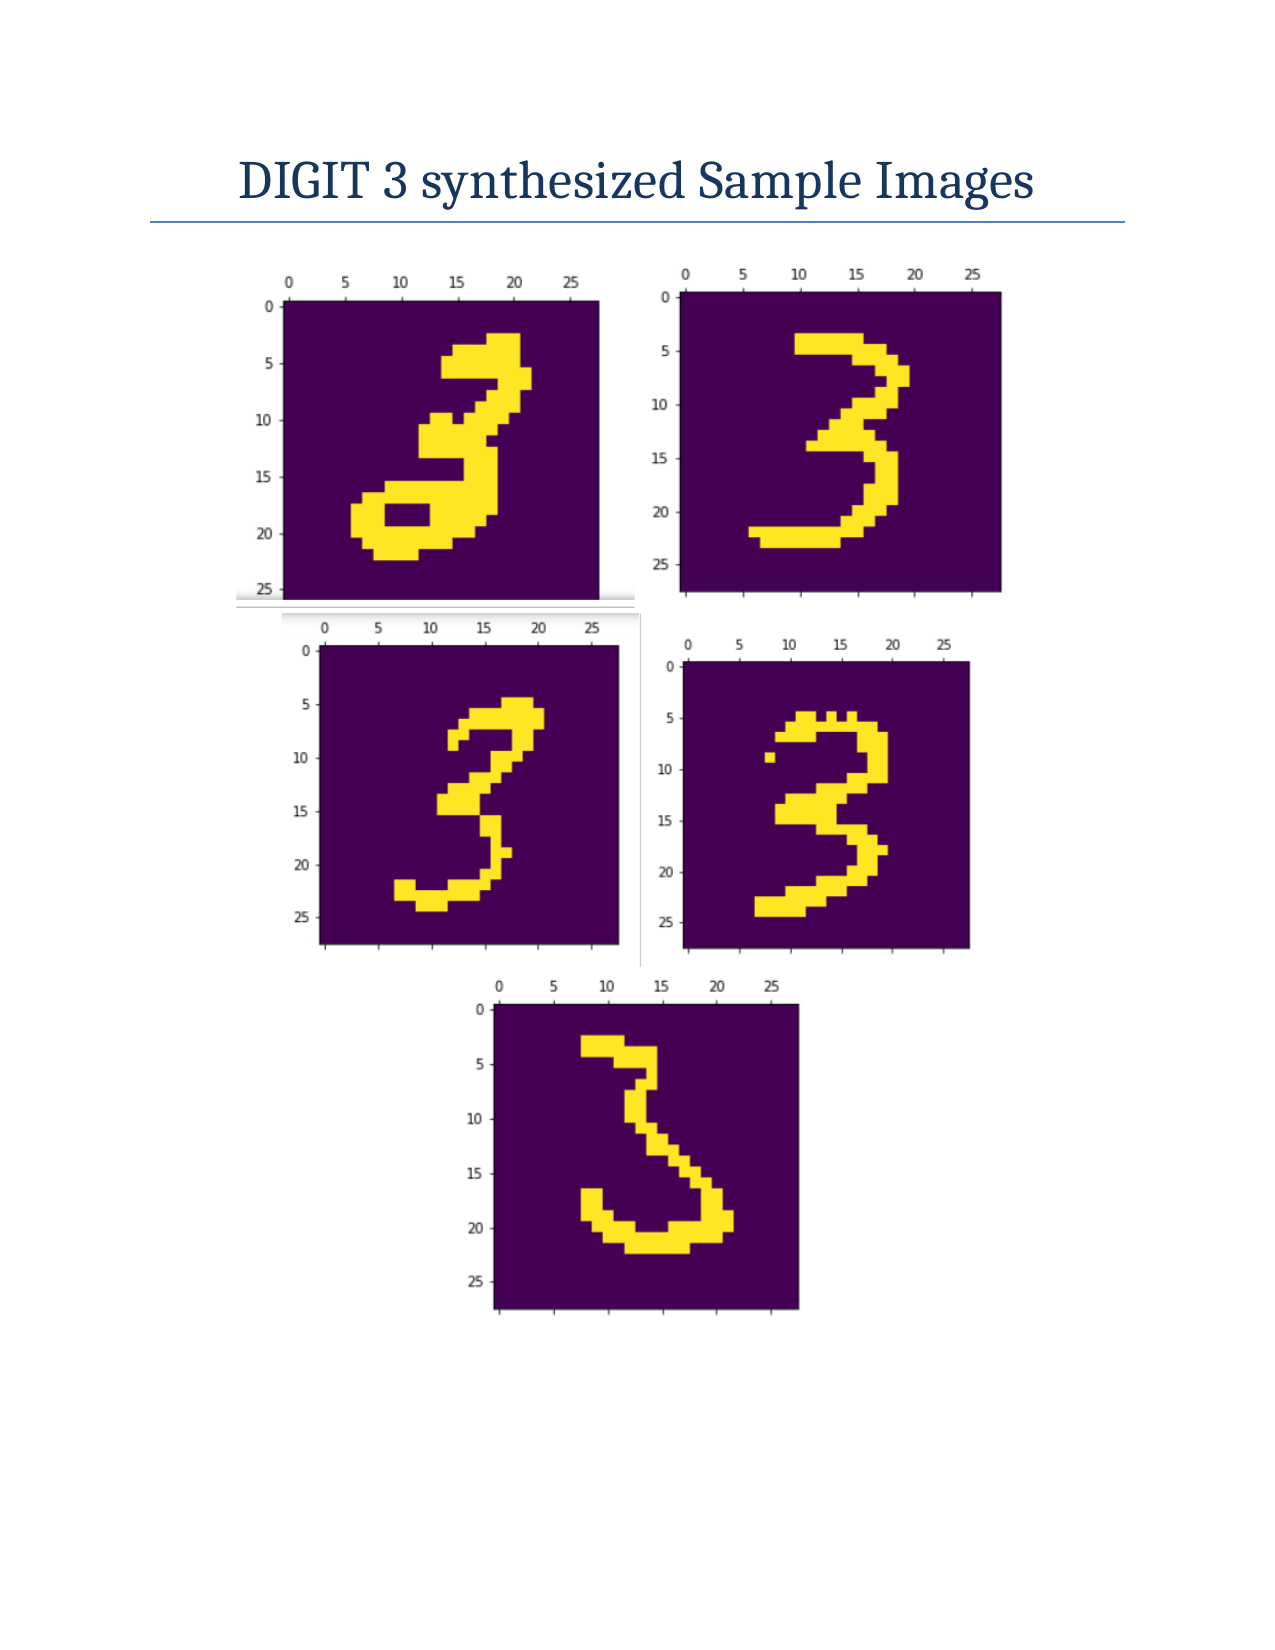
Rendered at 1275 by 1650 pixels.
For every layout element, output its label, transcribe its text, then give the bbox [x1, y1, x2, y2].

picture [460, 971, 815, 1339]
title DIGIT 3 synthesized Sample Images [150, 150, 1125, 221]
picture [236, 253, 1039, 609]
picture [281, 612, 994, 967]
